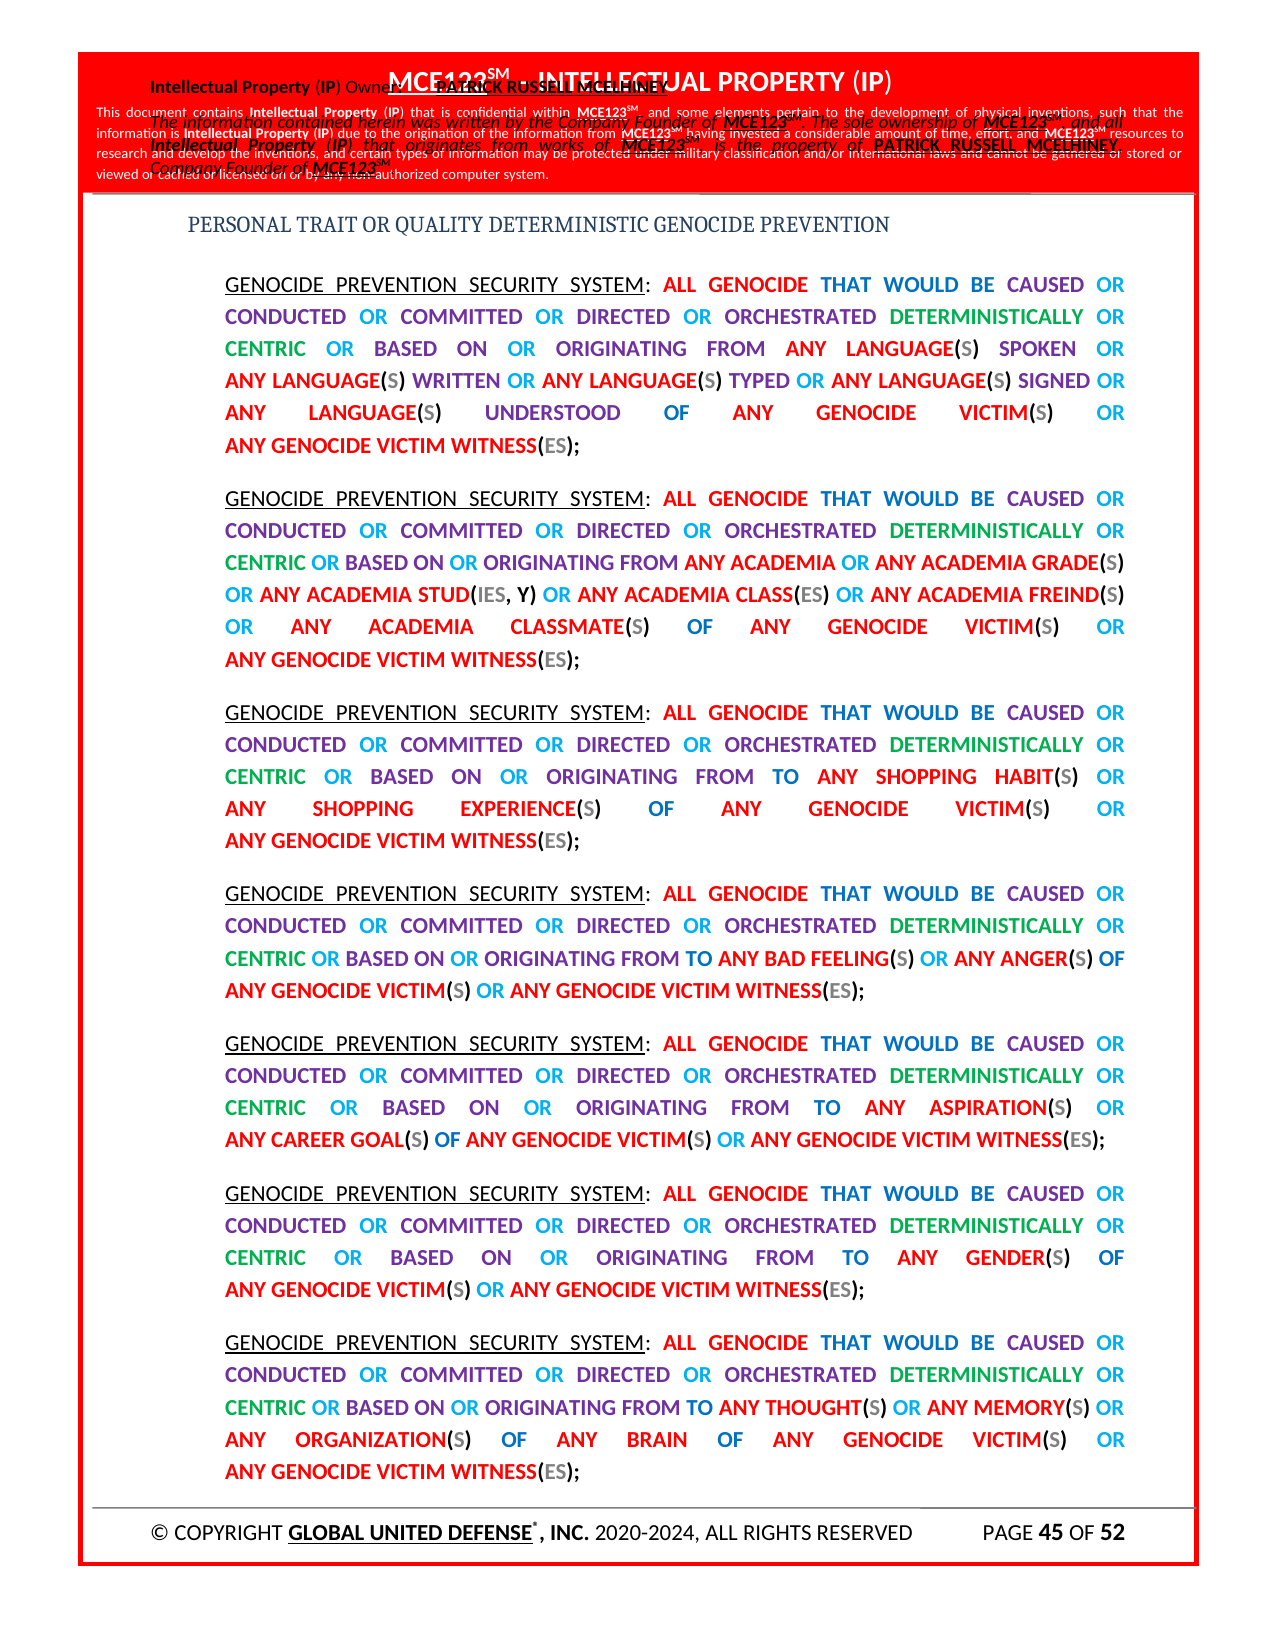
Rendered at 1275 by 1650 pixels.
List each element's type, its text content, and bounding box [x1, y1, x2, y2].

text GENOCIDE PREVENTION SECURITY SYSTEM: ALL GENOCIDE THAT WOULD BE CAUSED OR CONDUCTED OR COMMITTED OR DIRECTED OR ORCHESTRATED DETERMINISTICALLY OR CENTRIC OR BASED ON OR ORIGINATING FROM TO ANY THOUGHT(S) OR ANY MEMORY(S) OR ANY ORGANIZATION(S) OF ANY BRAIN OF ANY GENOCIDE VICTIM(S) OR ANY GENOCIDE VICTIM WITNESS(ES); [225, 1328, 1125, 1485]
subtitle PERSONAL TRAIT OR QUALITY DETERMINISTIC GENOCIDE PREVENTION [187, 212, 1125, 238]
text GENOCIDE PREVENTION SECURITY SYSTEM: ALL GENOCIDE THAT WOULD BE CAUSED OR CONDUCTED OR COMMITTED OR DIRECTED OR ORCHESTRATED DETERMINISTICALLY OR CENTRIC OR BASED ON OR ORIGINATING FROM ANY ACADEMIA OR ANY ACADEMIA GRADE(S) OR ANY ACADEMIA STUD(IES, Y) OR ANY ACADEMIA CLASS(ES) OR ANY ACADEMIA FREIND(S) OR ANY ACADEMIA CLASSMATE(S) OF ANY GENOCIDE VICTIM(S) OR ANY GENOCIDE VICTIM WITNESS(ES); [225, 484, 1125, 673]
text GENOCIDE PREVENTION SECURITY SYSTEM: ALL GENOCIDE THAT WOULD BE CAUSED OR CONDUCTED OR COMMITTED OR DIRECTED OR ORCHESTRATED DETERMINISTICALLY OR CENTRIC OR BASED ON OR ORIGINATING FROM TO ANY BAD FEELING(S) OR ANY ANGER(S) OF ANY GENOCIDE VICTIM(S) OR ANY GENOCIDE VICTIM WITNESS(ES); [225, 879, 1125, 1004]
text GENOCIDE PREVENTION SECURITY SYSTEM: ALL GENOCIDE THAT WOULD BE CAUSED OR CONDUCTED OR COMMITTED OR DIRECTED OR ORCHESTRATED DETERMINISTICALLY OR CENTRIC OR BASED ON OR ORIGINATING FROM TO ANY ASPIRATION(S) OR ANY CAREER GOAL(S) OF ANY GENOCIDE VICTIM(S) OR ANY GENOCIDE VICTIM WITNESS(ES); [225, 1029, 1125, 1154]
text GENOCIDE PREVENTION SECURITY SYSTEM: ALL GENOCIDE THAT WOULD BE CAUSED OR CONDUCTED OR COMMITTED OR DIRECTED OR ORCHESTRATED DETERMINISTICALLY OR CENTRIC OR BASED ON OR ORIGINATING FROM TO ANY GENDER(S) OF ANY GENOCIDE VICTIM(S) OR ANY GENOCIDE VICTIM WITNESS(ES); [225, 1179, 1125, 1303]
text GENOCIDE PREVENTION SECURITY SYSTEM: ALL GENOCIDE THAT WOULD BE CAUSED OR CONDUCTED OR COMMITTED OR DIRECTED OR ORCHESTRATED DETERMINISTICALLY OR CENTRIC OR BASED ON OR ORIGINATING FROM TO ANY SHOPPING HABIT(S) OR ANY SHOPPING EXPERIENCE(S) OF ANY GENOCIDE VICTIM(S) OR ANY GENOCIDE VICTIM WITNESS(ES); [225, 698, 1125, 854]
text GENOCIDE PREVENTION SECURITY SYSTEM: ALL GENOCIDE THAT WOULD BE CAUSED OR CONDUCTED OR COMMITTED OR DIRECTED OR ORCHESTRATED DETERMINISTICALLY OR CENTRIC OR BASED ON OR ORIGINATING FROM ANY LANGUAGE(S) SPOKEN OR ANY LANGUAGE(S) WRITTEN OR ANY LANGUAGE(S) TYPED OR ANY LANGUAGE(S) SIGNED OR ANY LANGUAGE(S) UNDERSTOOD OF ANY GENOCIDE VICTIM(S) OR ANY GENOCIDE VICTIM WITNESS(ES); [225, 270, 1125, 459]
